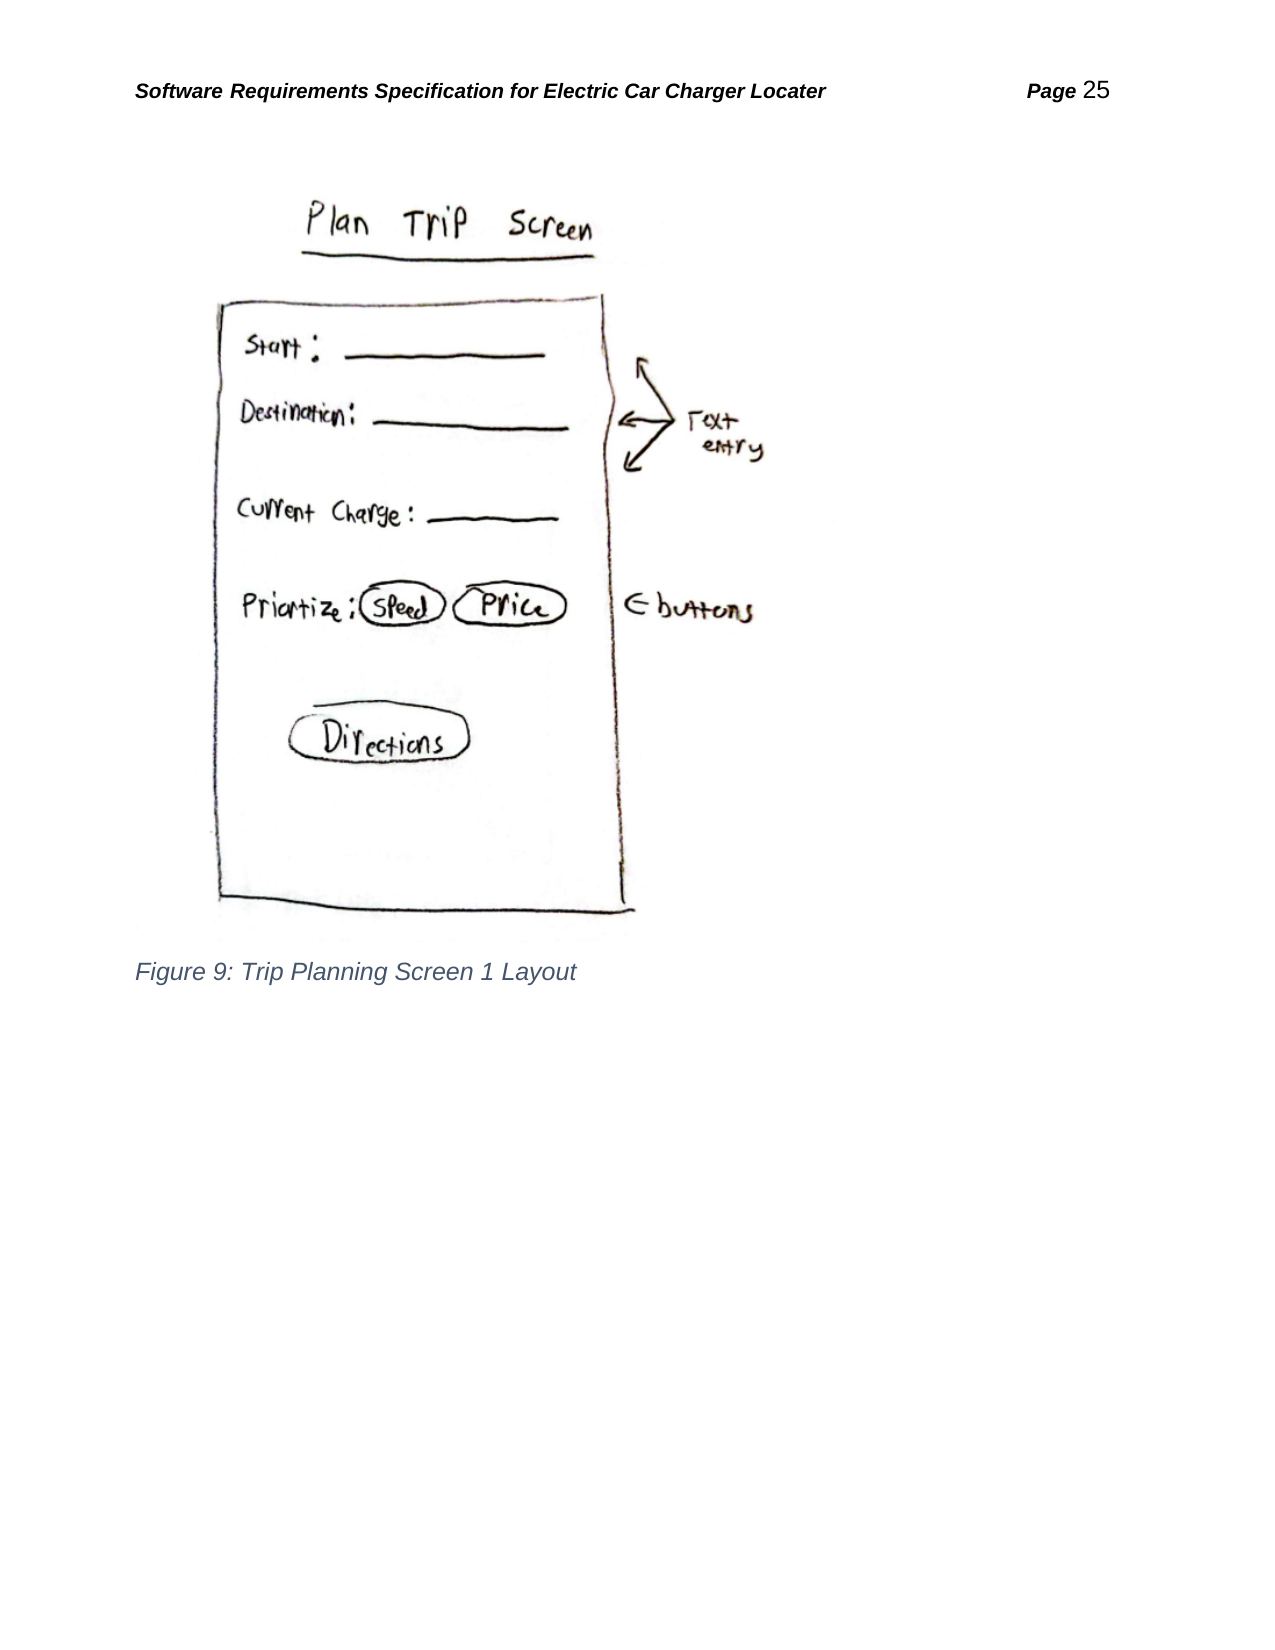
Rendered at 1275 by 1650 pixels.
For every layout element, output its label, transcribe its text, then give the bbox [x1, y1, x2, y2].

picture [135, 150, 852, 943]
text Figure 9: Trip Planning Screen 1 Layout [135, 957, 1140, 986]
